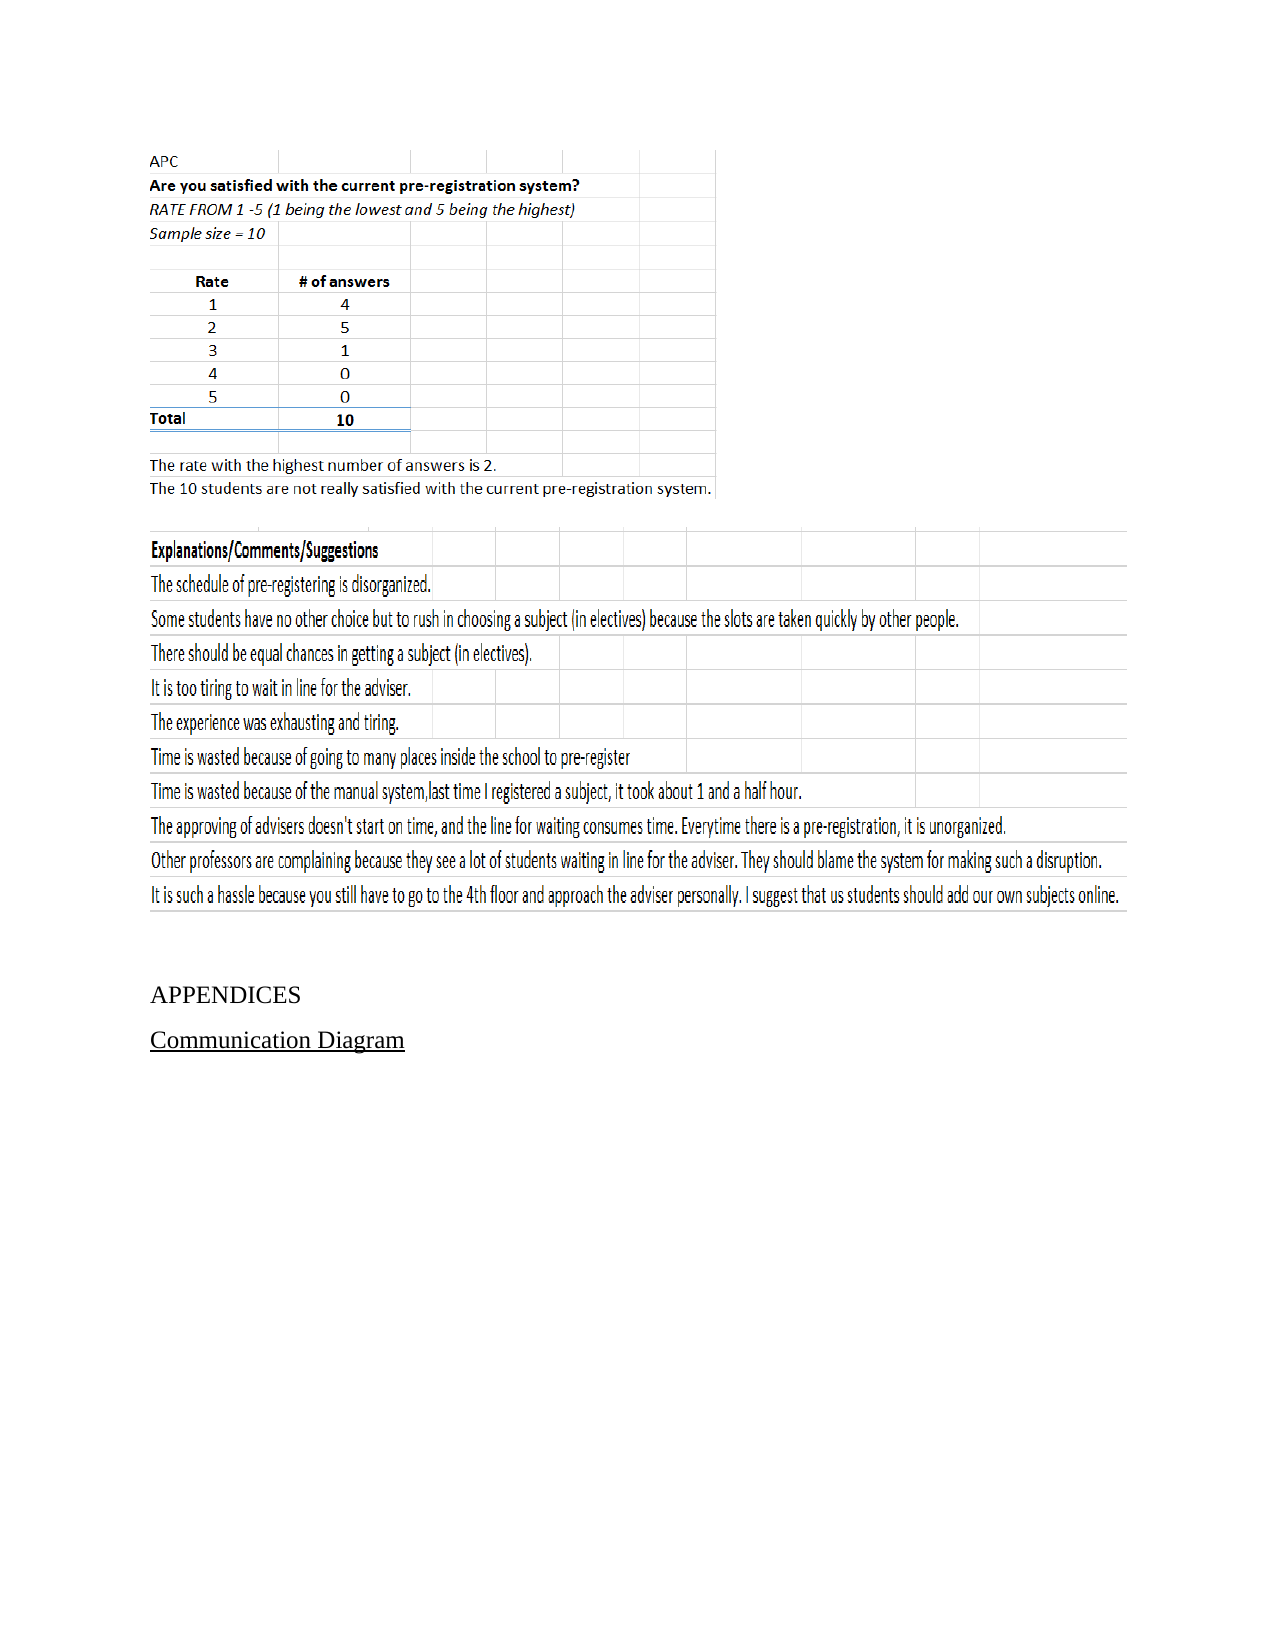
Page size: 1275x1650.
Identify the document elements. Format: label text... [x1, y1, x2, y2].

picture [150, 150, 717, 511]
text Communication Diagram [150, 1025, 1125, 1054]
text APPENDICES [150, 980, 1125, 1009]
picture [150, 527, 1127, 918]
